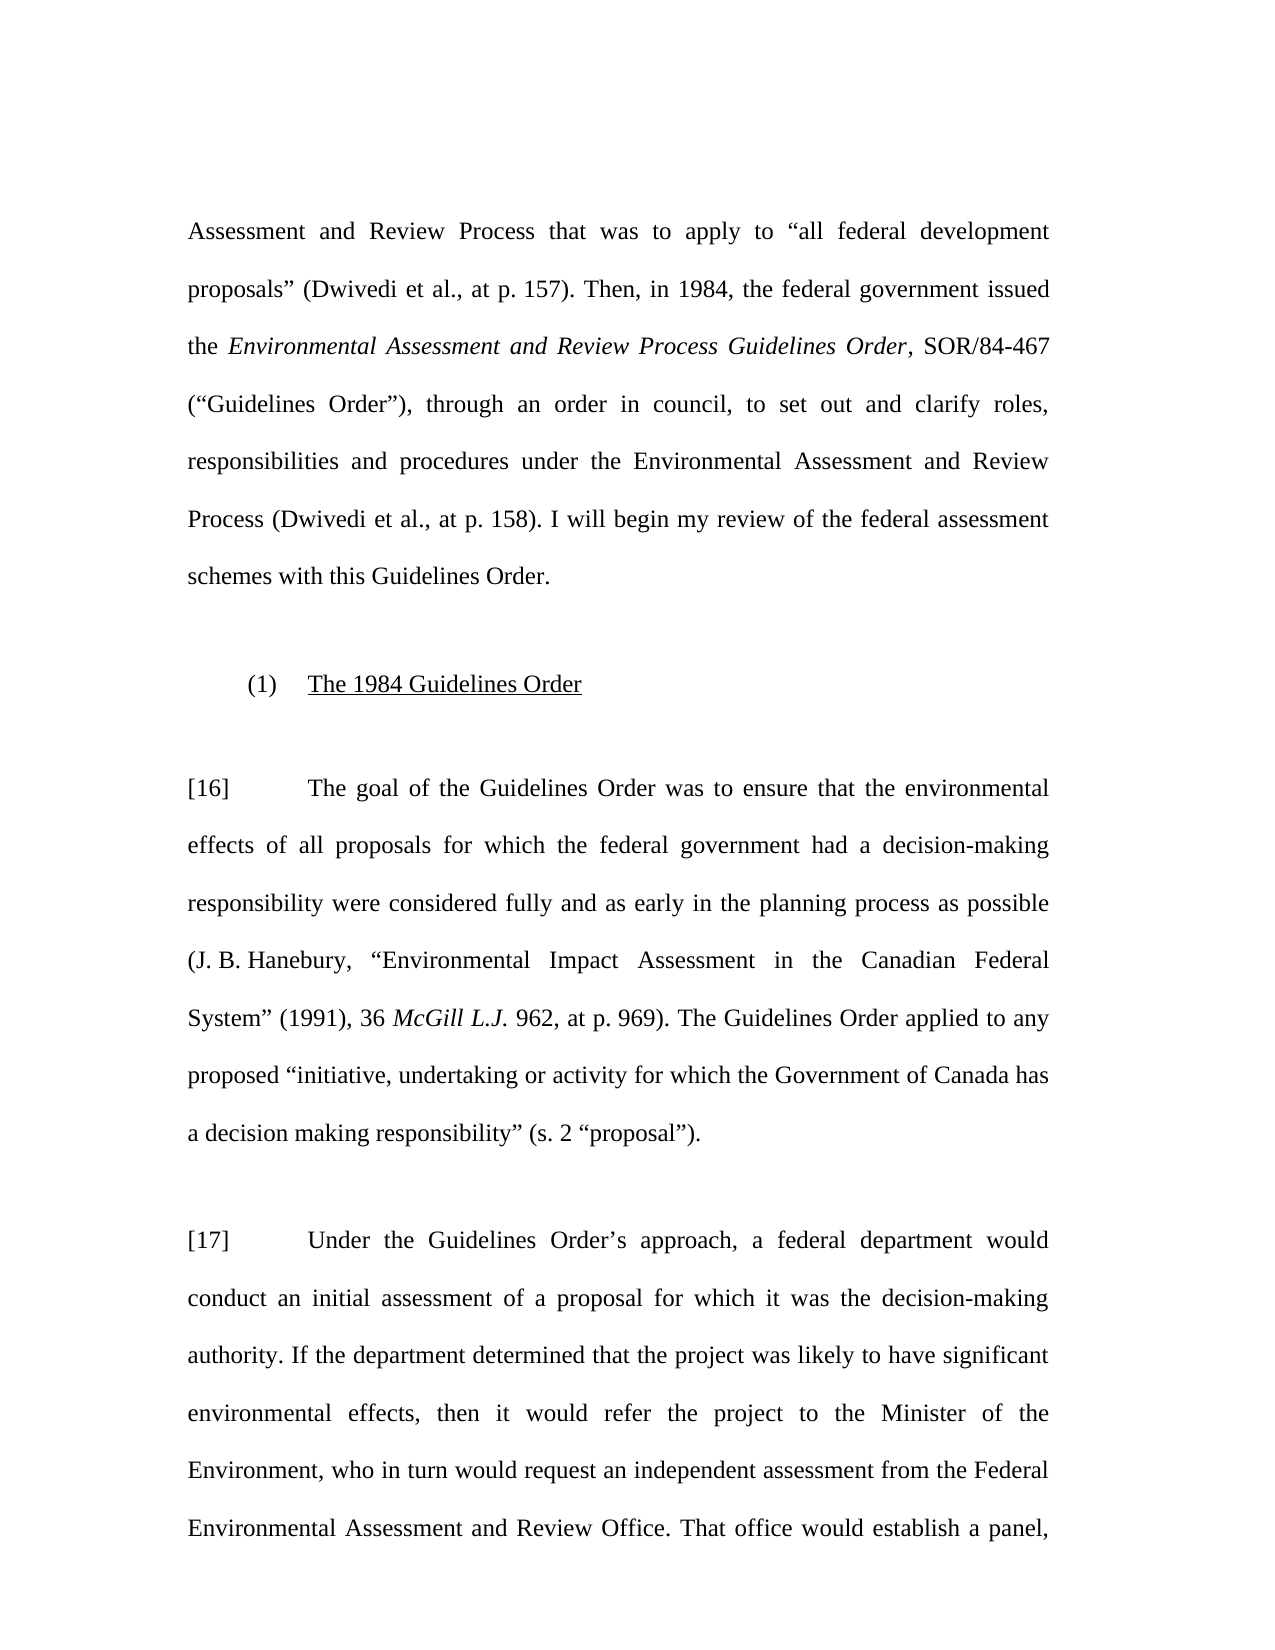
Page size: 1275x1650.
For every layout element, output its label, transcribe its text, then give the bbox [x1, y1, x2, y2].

title The 1984 Guidelines Order [247, 669, 1050, 698]
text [187, 216, 1050, 590]
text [187, 1225, 1050, 1541]
text The goal of the Guidelines Order was to ensure that the environmental effects of all proposals for which the federal government had a decision-making responsibility were considered fully and as early in the planning process as possible (J. B. Hanebury, “Environmental Impact Assessment in the Canadian Federal System” (1991), 36 McGill L.J. 962, at p. 969). The Guidelines Order applied to any proposed “initiative, undertaking or activity for which the Government of Canada has a decision making responsibility” (s. 2 “proposal”). [187, 773, 1050, 1146]
